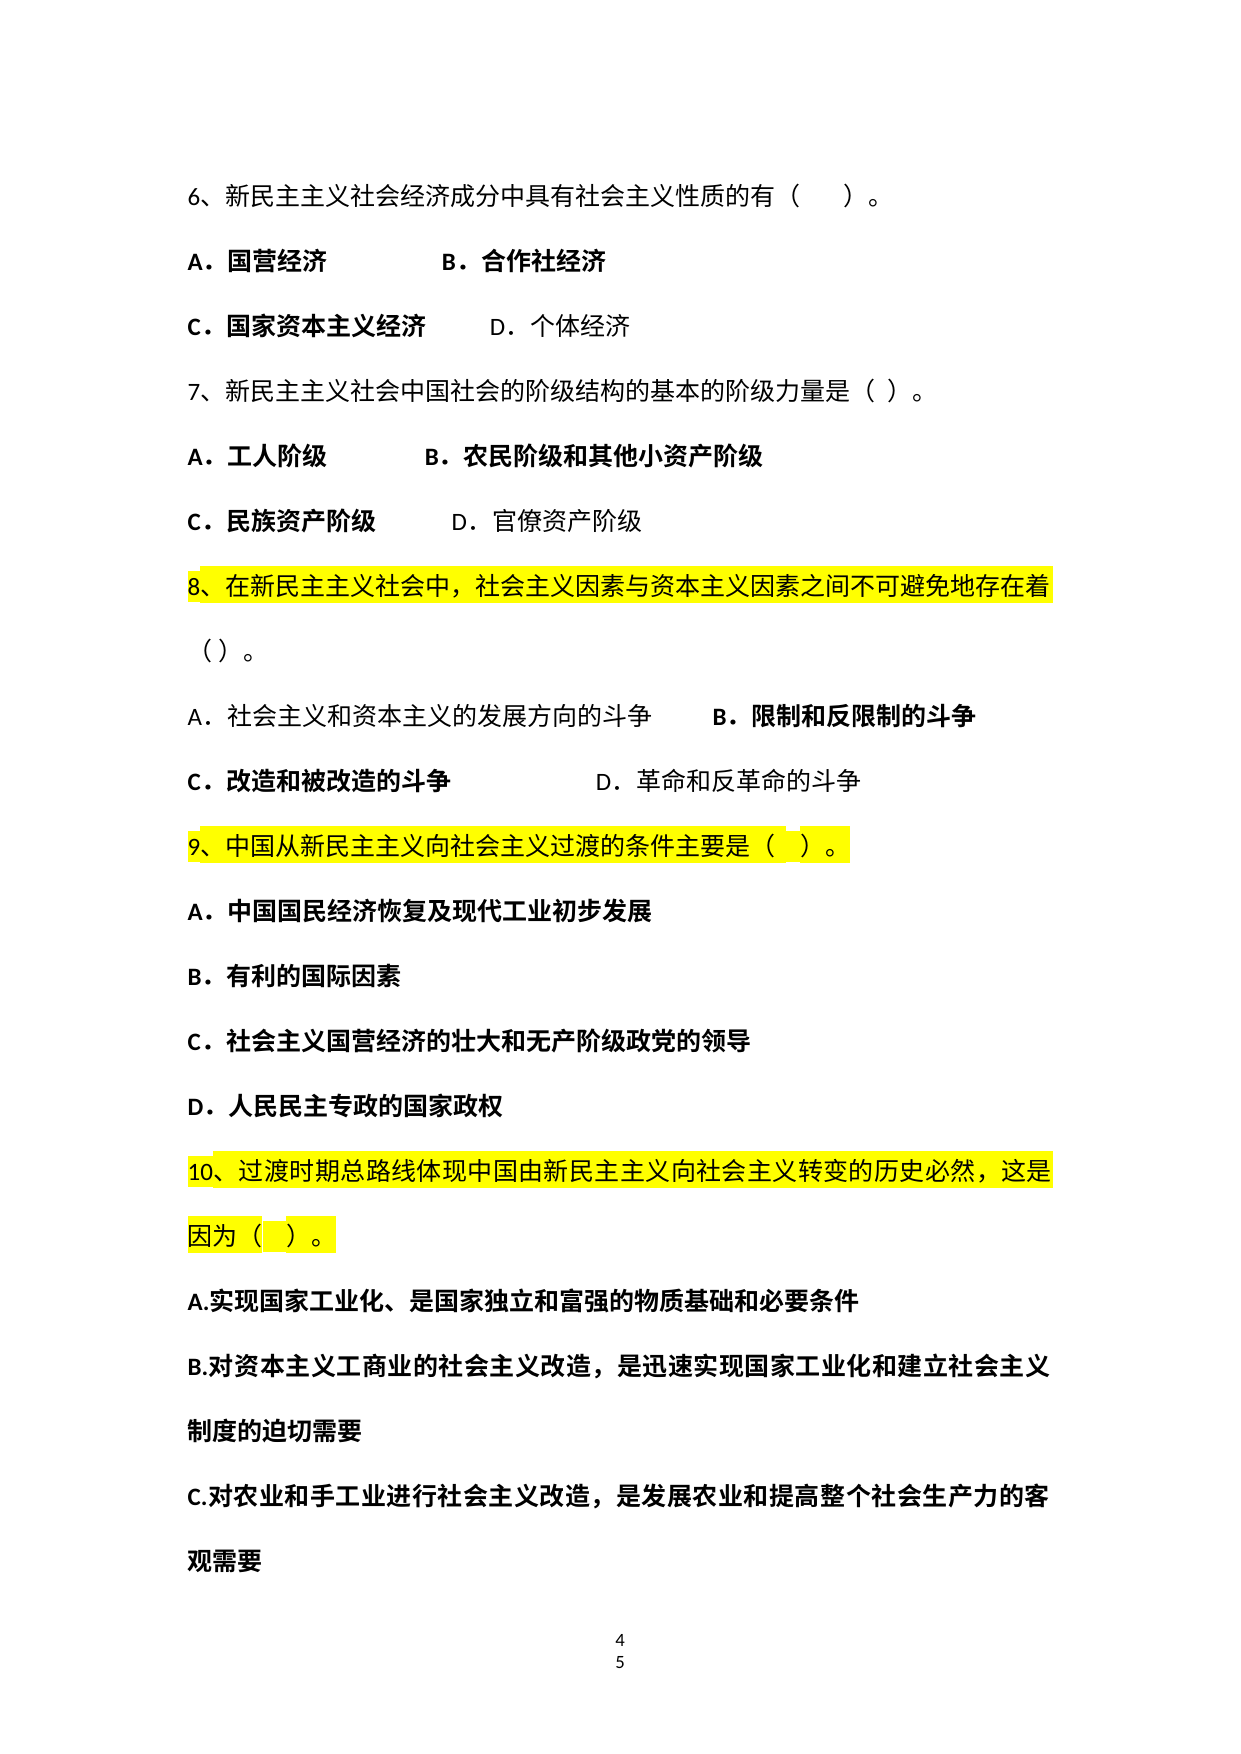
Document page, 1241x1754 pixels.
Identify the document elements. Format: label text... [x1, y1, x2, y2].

text C．国家资本主义经济 D．个体经济 [187, 292, 1053, 357]
text C．民族资产阶级 D．官僚资产阶级 [187, 487, 1053, 552]
text B．有利的国际因素 [187, 942, 1053, 1007]
text 9、中国从新民主主义向社会主义过渡的条件主要是（ ）。 [187, 812, 1053, 877]
text C．改造和被改造的斗争 D．革命和反革命的斗争 [187, 747, 1053, 812]
text C．社会主义国营经济的壮大和无产阶级政党的领导 [187, 1007, 1053, 1072]
text 6、新民主主义社会经济成分中具有社会主义性质的有（ ）。 [187, 162, 1053, 227]
text 8、在新民主主义社会中，社会主义因素与资本主义因素之间不可避免地存在着（ ）。 [187, 552, 1053, 682]
text 10、过渡时期总路线体现中国由新民主主义向社会主义转变的历史必然，这是因为（ ）。 [187, 1137, 1053, 1267]
text A．工人阶级 B．农民阶级和其他小资产阶级 [187, 422, 1053, 487]
text A．社会主义和资本主义的发展方向的斗争 B．限制和反限制的斗争 [187, 682, 1053, 747]
text C.对农业和手工业进行社会主义改造，是发展农业和提高整个社会生产力的客观需要 [187, 1462, 1053, 1592]
text D．人民民主专政的国家政权 [187, 1072, 1053, 1137]
text B.对资本主义工商业的社会主义改造，是迅速实现国家工业化和建立社会主义制度的迫切需要 [187, 1332, 1053, 1462]
text A.实现国家工业化、是国家独立和富强的物质基础和必要条件 [187, 1267, 1053, 1332]
text 7、新民主主义社会中国社会的阶级结构的基本的阶级力量是（ ）。 [187, 357, 1053, 422]
text A．国营经济 B．合作社经济 [187, 227, 1053, 292]
text A．中国国民经济恢复及现代工业初步发展 [187, 877, 1053, 942]
